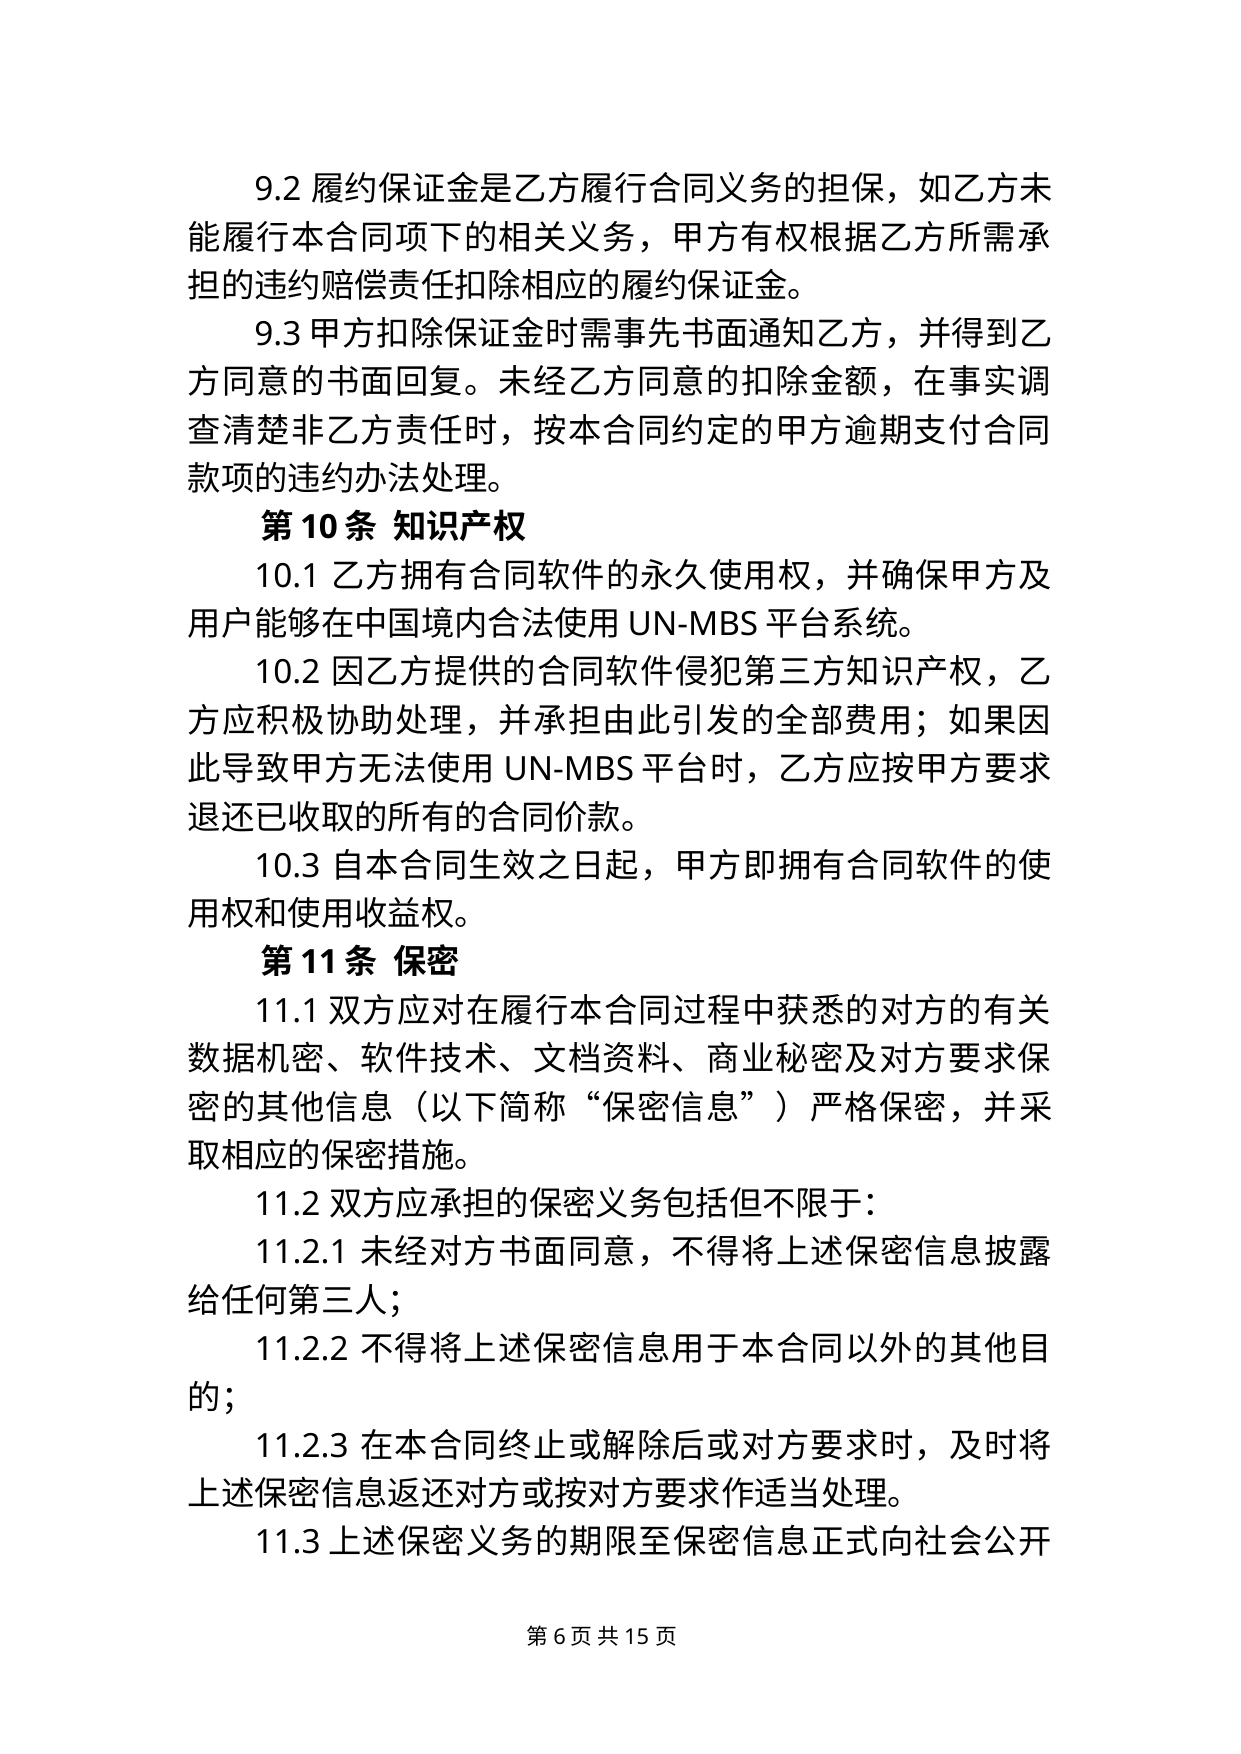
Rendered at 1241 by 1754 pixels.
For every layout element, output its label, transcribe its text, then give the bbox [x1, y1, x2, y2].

text 11.2.1 未经对方书面同意，不得将上述保密信息披露给任何第三人； [187, 1225, 1053, 1322]
text 10.3 自本合同生效之日起，甲方即拥有合同软件的使用权和使用收益权。 [187, 839, 1053, 935]
text 11.2.3 在本合同终止或解除后或对方要求时，及时将上述保密信息返还对方或按对方要求作适当处理。 [187, 1419, 1053, 1515]
subtitle 第10条 知识产权 [187, 500, 1053, 548]
text 10.1 乙方拥有合同软件的永久使用权，并确保甲方及用户能够在中国境内合法使用UN-MBS平台系统。 [187, 548, 1053, 645]
text 11.1双方应对在履行本合同过程中获悉的对方的有关数据机密、软件技术、文档资料、商业秘密及对方要求保密的其他信息（以下简称“保密信息”）严格保密，并采取相应的保密措施。 [187, 984, 1053, 1177]
text 11.2 双方应承担的保密义务包括但不限于： [187, 1177, 1053, 1225]
text 11.2.2 不得将上述保密信息用于本合同以外的其他目的； [187, 1322, 1053, 1419]
text 10.2 因乙方提供的合同软件侵犯第三方知识产权，乙方应积极协助处理，并承担由此引发的全部费用；如果因此导致甲方无法使用UN-MBS平台时，乙方应按甲方要求退还已收取的所有的合同价款。 [187, 645, 1053, 839]
text 9.2 履约保证金是乙方履行合同义务的担保，如乙方未能履行本合同项下的相关义务，甲方有权根据乙方所需承担的违约赔偿责任扣除相应的履约保证金。 [187, 162, 1053, 307]
text 9.3甲方扣除保证金时需事先书面通知乙方，并得到乙方同意的书面回复。未经乙方同意的扣除金额，在事实调查清楚非乙方责任时，按本合同约定的甲方逾期支付合同款项的违约办法处理。 [187, 307, 1053, 500]
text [187, 1515, 1053, 1564]
subtitle 第11条 保密 [187, 935, 1053, 984]
